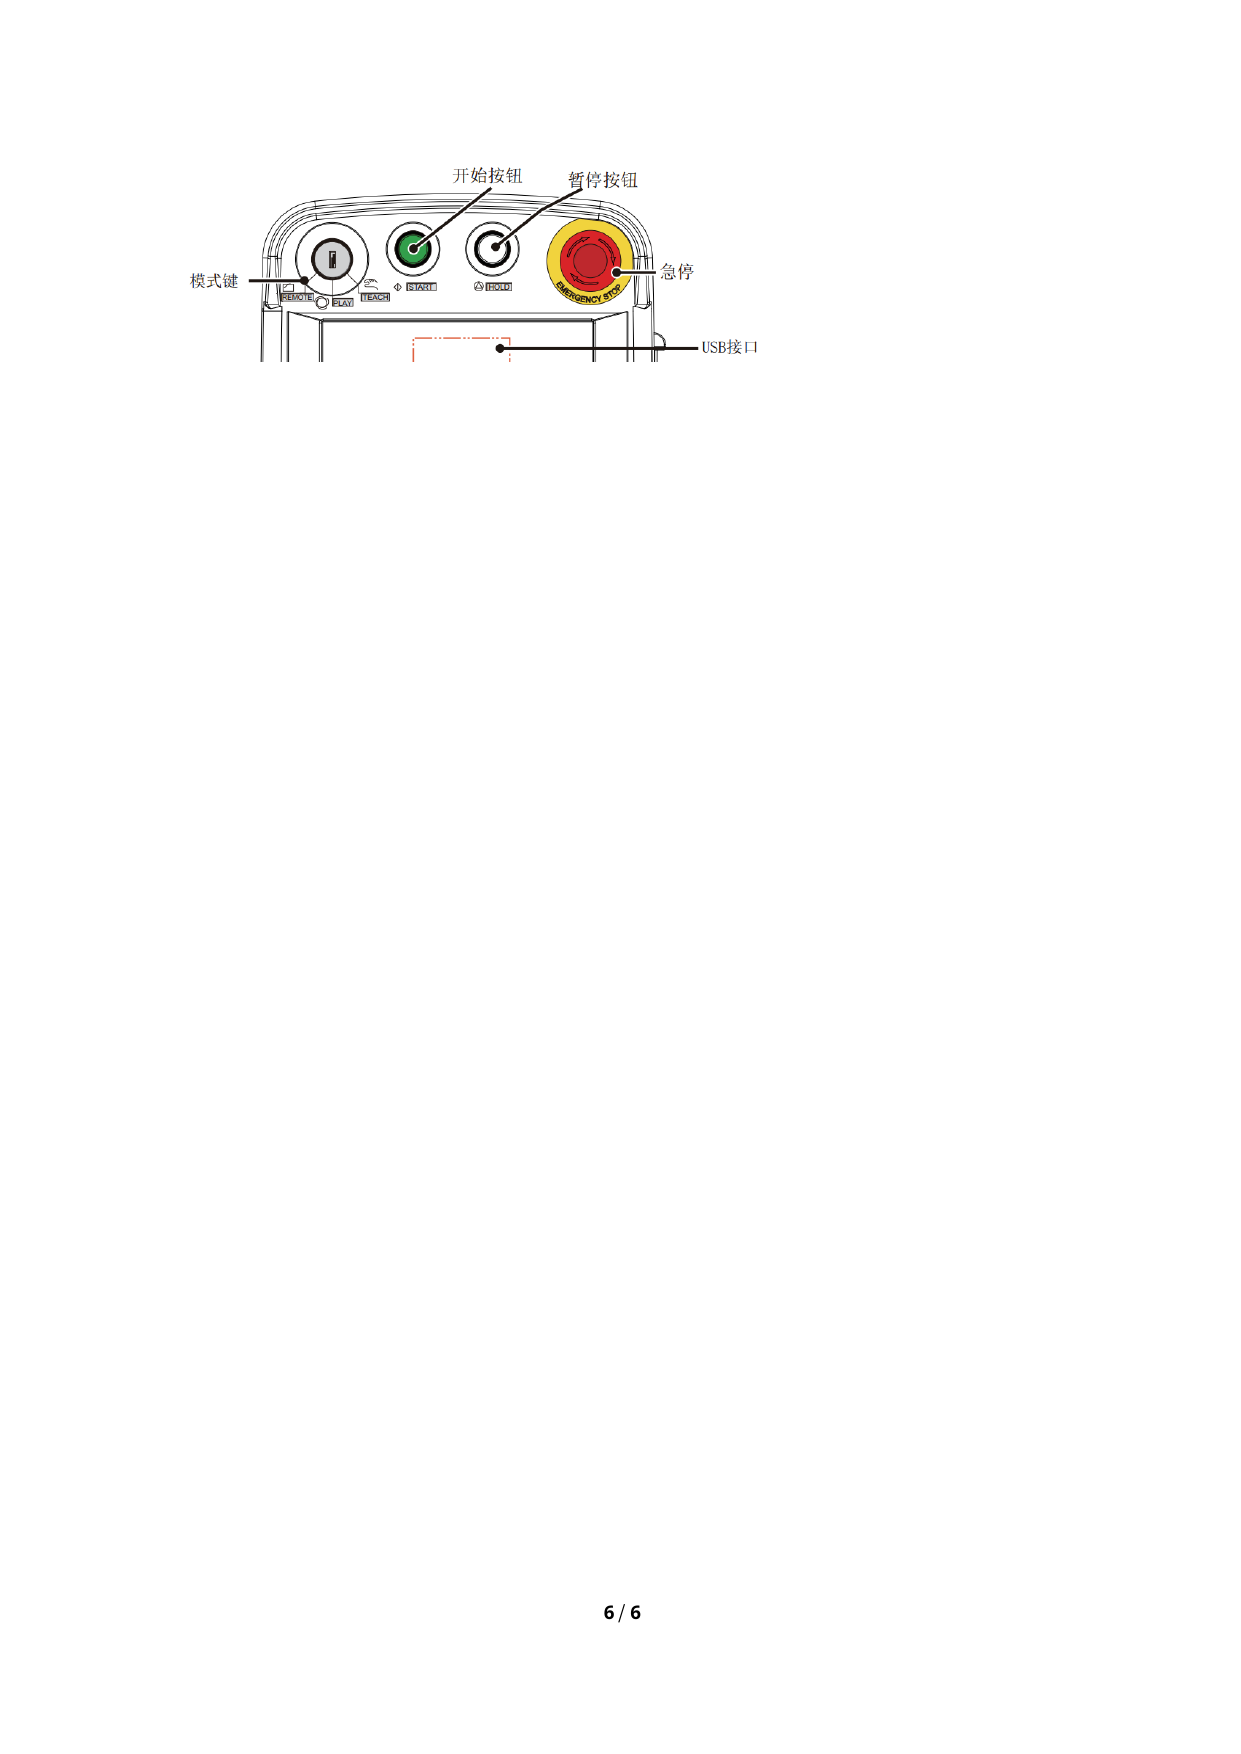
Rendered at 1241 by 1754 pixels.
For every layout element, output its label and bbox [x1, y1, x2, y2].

picture [187, 158, 759, 362]
